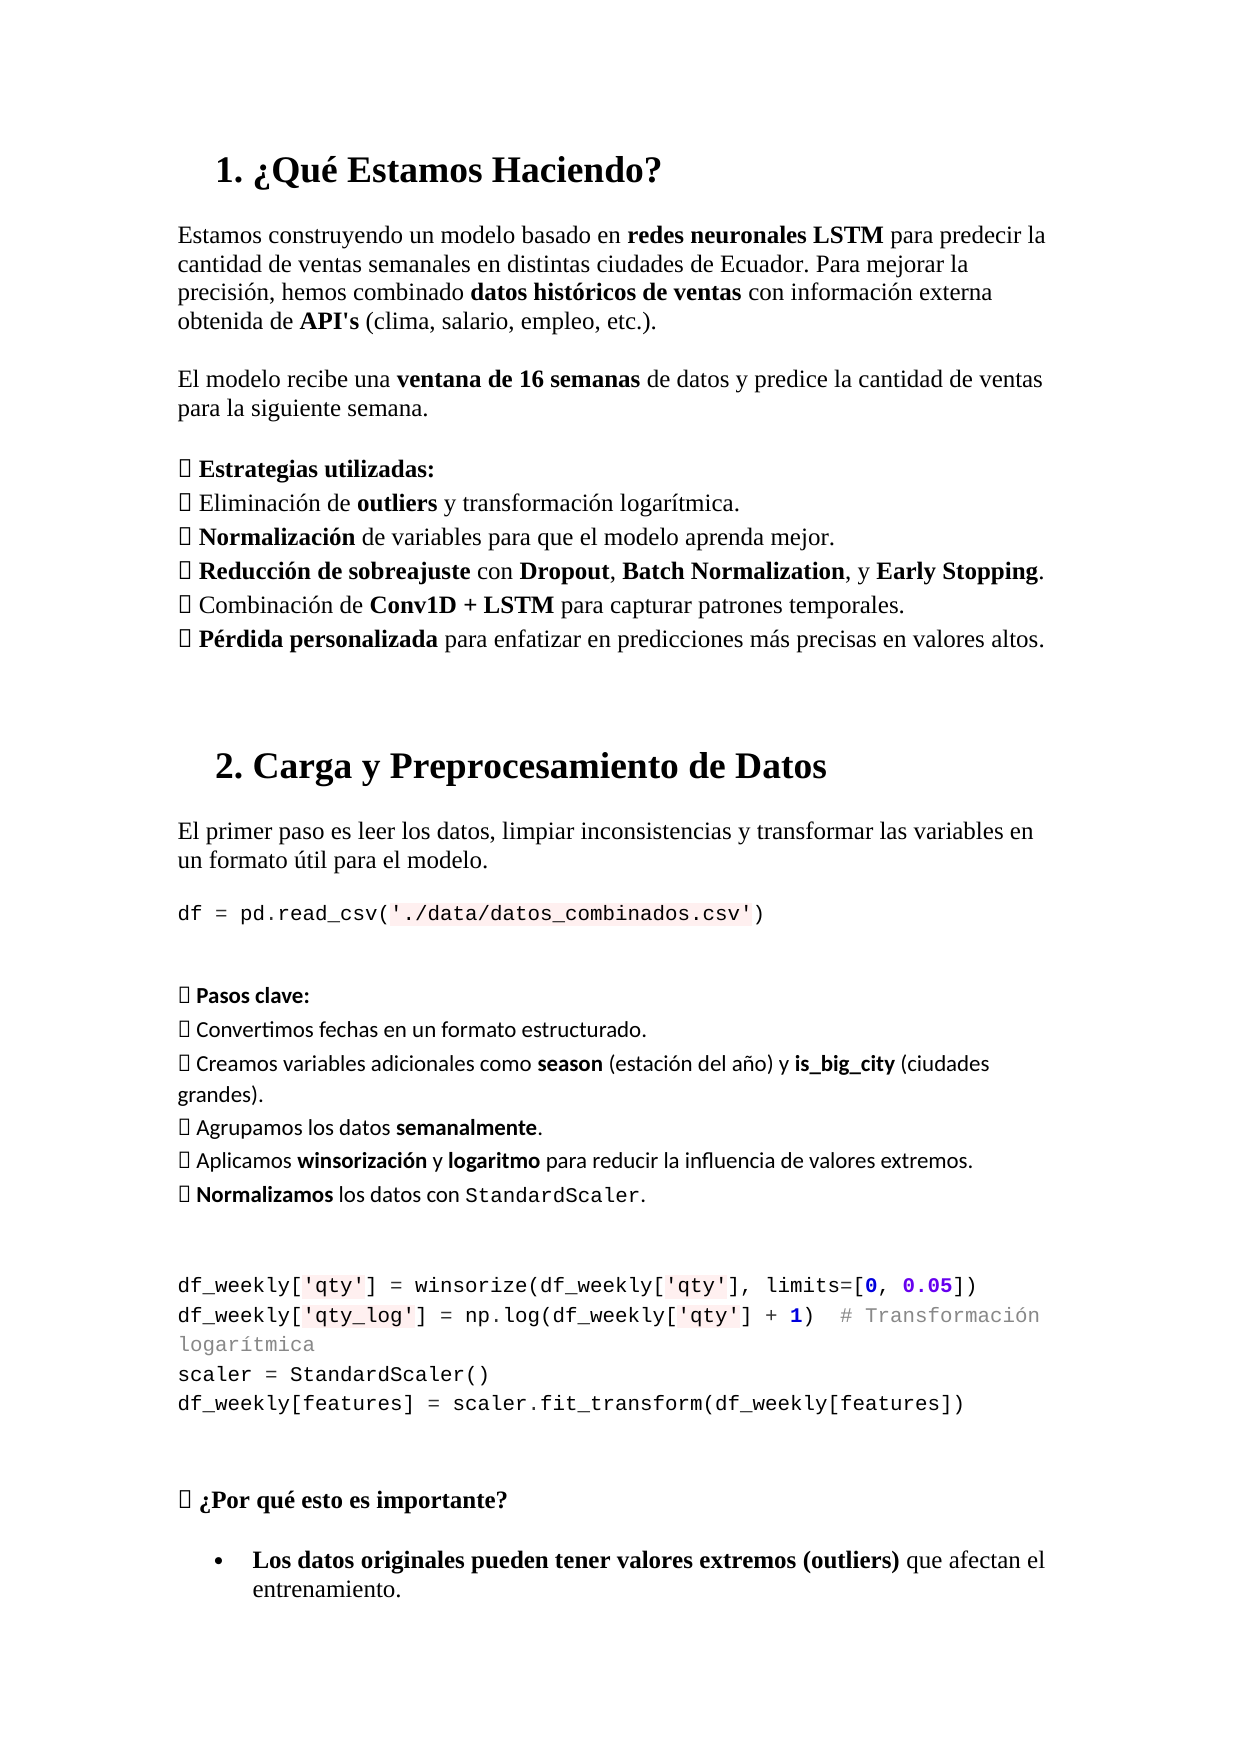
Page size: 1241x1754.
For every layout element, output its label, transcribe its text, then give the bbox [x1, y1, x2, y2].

list Los datos originales pueden tener valores extremos (outliers) que afectan el entrenamiento. [215, 1545, 1063, 1603]
text df = pd.read_csv('./data/datos_combinados.csv') [752, 903, 1063, 926]
text df_weekly[features] = scaler.fit_transform(df_weekly[features]) [177, 1393, 1063, 1417]
text df_weekly['qty'] = winsorize(df_weekly['qty'], limits=[0, 0.05]) [727, 1275, 1063, 1299]
text Estamos construyendo un modelo basado en redes neuronales LSTM para predecir la cantidad de ventas semanales en distintas ciudades de Ecuador. Para mejorar la precisión, hemos combinado datos históricos de ventas con información externa obtenida de API's (clima, salario, empleo, etc.). [177, 220, 1063, 335]
text 📌 Pasos clave: ✅ Convertimos fechas en un formato estructurado. ✅ Creamos variables adicionales como season (estación del año) y is_big_city (ciudades grandes). ✅ Agrupamos los datos semanalmente. ✅ Aplicamos winsorización y logaritmo para reducir la influencia de valores extremos. ✅ Normalizamos los datos con StandardScaler. [177, 979, 1063, 1209]
text El modelo recibe una ventana de 16 semanas de datos y predice la cantidad de ventas para la siguiente semana. [177, 364, 1063, 422]
text df = pd.read_csv('./data/datos_combinados.csv') [177, 903, 390, 926]
text scaler = StandardScaler() [177, 1364, 1063, 1387]
text df_weekly['qty_log'] = np.log(df_weekly['qty'] + 1) # Transformación logarítmica [177, 1305, 1063, 1358]
text df_weekly['qty'] = winsorize(df_weekly['qty'], limits=[0, 0.05]) [365, 1275, 665, 1299]
text 📌 ¿Por qué esto es importante? [177, 1482, 1063, 1516]
text El primer paso es leer los datos, limpiar inconsistencias y transformar las variables en un formato útil para el modelo. [177, 816, 1063, 873]
subtitle Carga y Preprocesamiento de Datos [215, 744, 1063, 787]
text 📌 Estrategias utilizadas: ✅ Eliminación de outliers y transformación logarítmica. ✅ Normalización de variables para que el modelo aprenda mejor. ✅ Reducción de sobreajuste con Dropout, Batch Normalization, y Early Stopping. ✅ Combinación de Conv1D + LSTM para capturar patrones temporales. ✅ Pérdida personalizada para enfatizar en predicciones más precisas en valores altos. [177, 451, 1063, 655]
list ¿Qué Estamos Haciendo? [215, 148, 1063, 191]
